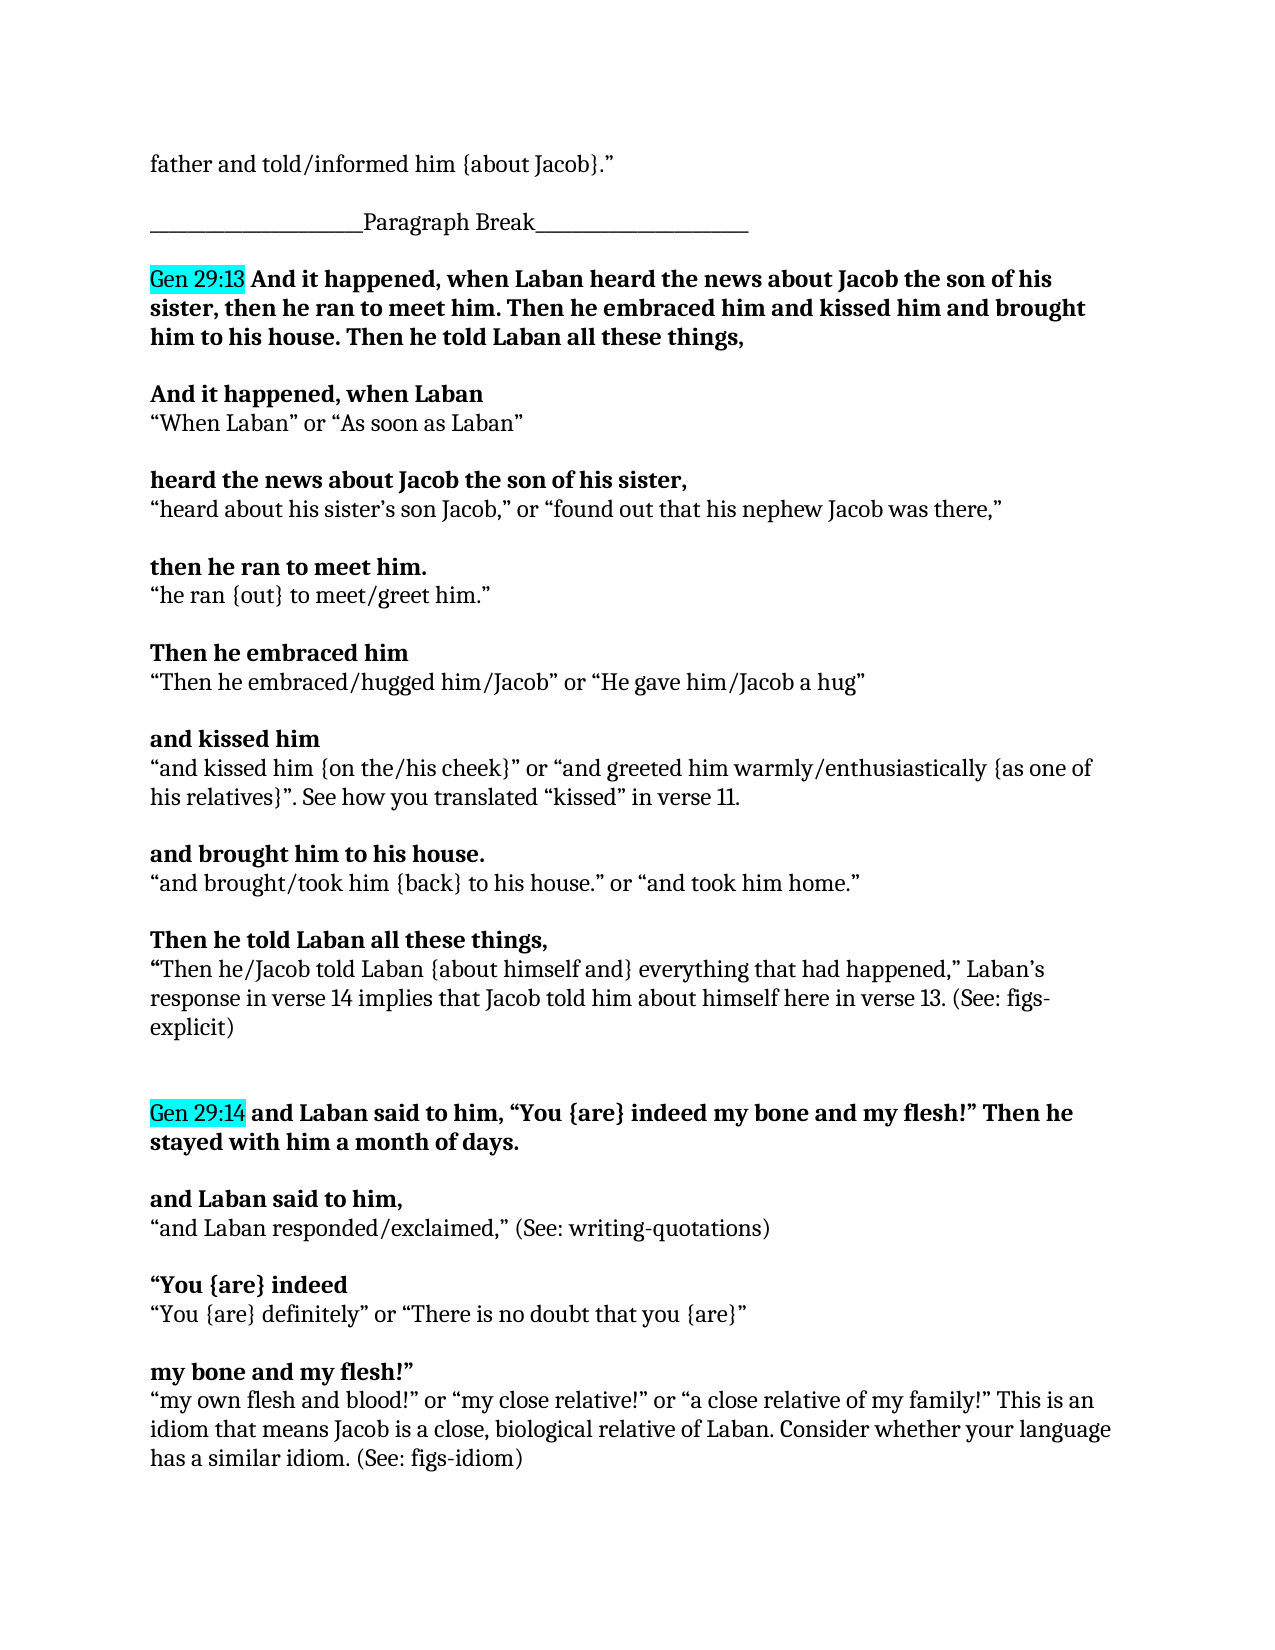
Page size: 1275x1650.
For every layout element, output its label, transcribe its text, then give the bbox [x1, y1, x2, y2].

text _______________________Paragraph Break_______________________ [150, 207, 1125, 236]
text and kissed him [150, 725, 1125, 754]
text and Laban said to him, [150, 1185, 1125, 1214]
text “When Laban” or “As soon as Laban” [150, 409, 1125, 437]
text “and brought/took him {back} to his house.” or “and took him home.” [150, 869, 1125, 897]
text Gen 29:14 and Laban said to him, “You {are} indeed my bone and my flesh!” Then he stayed with him a month of days. [150, 1099, 1125, 1156]
text then he ran to meet him. [150, 552, 1125, 581]
text “and kissed him {on the/his cheek}” or “and greeted him warmly/enthusiastically {as one of his relatives}”. See how you translated “kissed” in verse 11. [150, 754, 1125, 811]
text “Then/So she ran {home} and told her father {the news}.” or “Then/So she ran {home} to her father and told/informed him {about Jacob}.” [150, 150, 1125, 179]
text Gen 29:13 And it happened, when Laban heard the news about Jacob the son of his sister, then he ran to meet him. Then he embraced him and kissed him and brought him to his house. Then he told Laban all these things, [150, 265, 1125, 351]
text “he ran {out} to meet/greet him.” [150, 581, 1125, 610]
text “You {are} indeed [150, 1271, 1125, 1300]
text “my own flesh and blood!” or “my close relative!” or “a close relative of my family!” This is an idiom that means Jacob is a close, biological relative of Laban. Consider whether your language has a similar idiom. (See: figs-idiom) [150, 1386, 1125, 1472]
text “and Laban responded/exclaimed,” (See: writing-quotations) [150, 1214, 1125, 1242]
text “You {are} definitely” or “There is no doubt that you {are}” [150, 1300, 1125, 1329]
text Then he told Laban all these things, [150, 926, 1125, 955]
text and brought him to his house. [150, 840, 1125, 869]
text And it happened, when Laban [150, 380, 1125, 409]
text “heard about his sister’s son Jacob,” or “found out that his nephew Jacob was there,” [150, 495, 1125, 524]
text Then he embraced him [150, 639, 1125, 667]
text “Then he/Jacob told Laban {about himself and} everything that had happened,” Laban’s response in verse 14 implies that Jacob told him about himself here in verse 13. (See: figs-explicit) [150, 955, 1125, 1041]
text heard the news about Jacob the son of his sister, [150, 466, 1125, 495]
text “Then he embraced/hugged him/Jacob” or “He gave him/Jacob a hug” [150, 667, 1125, 696]
text my bone and my flesh!” [150, 1357, 1125, 1386]
